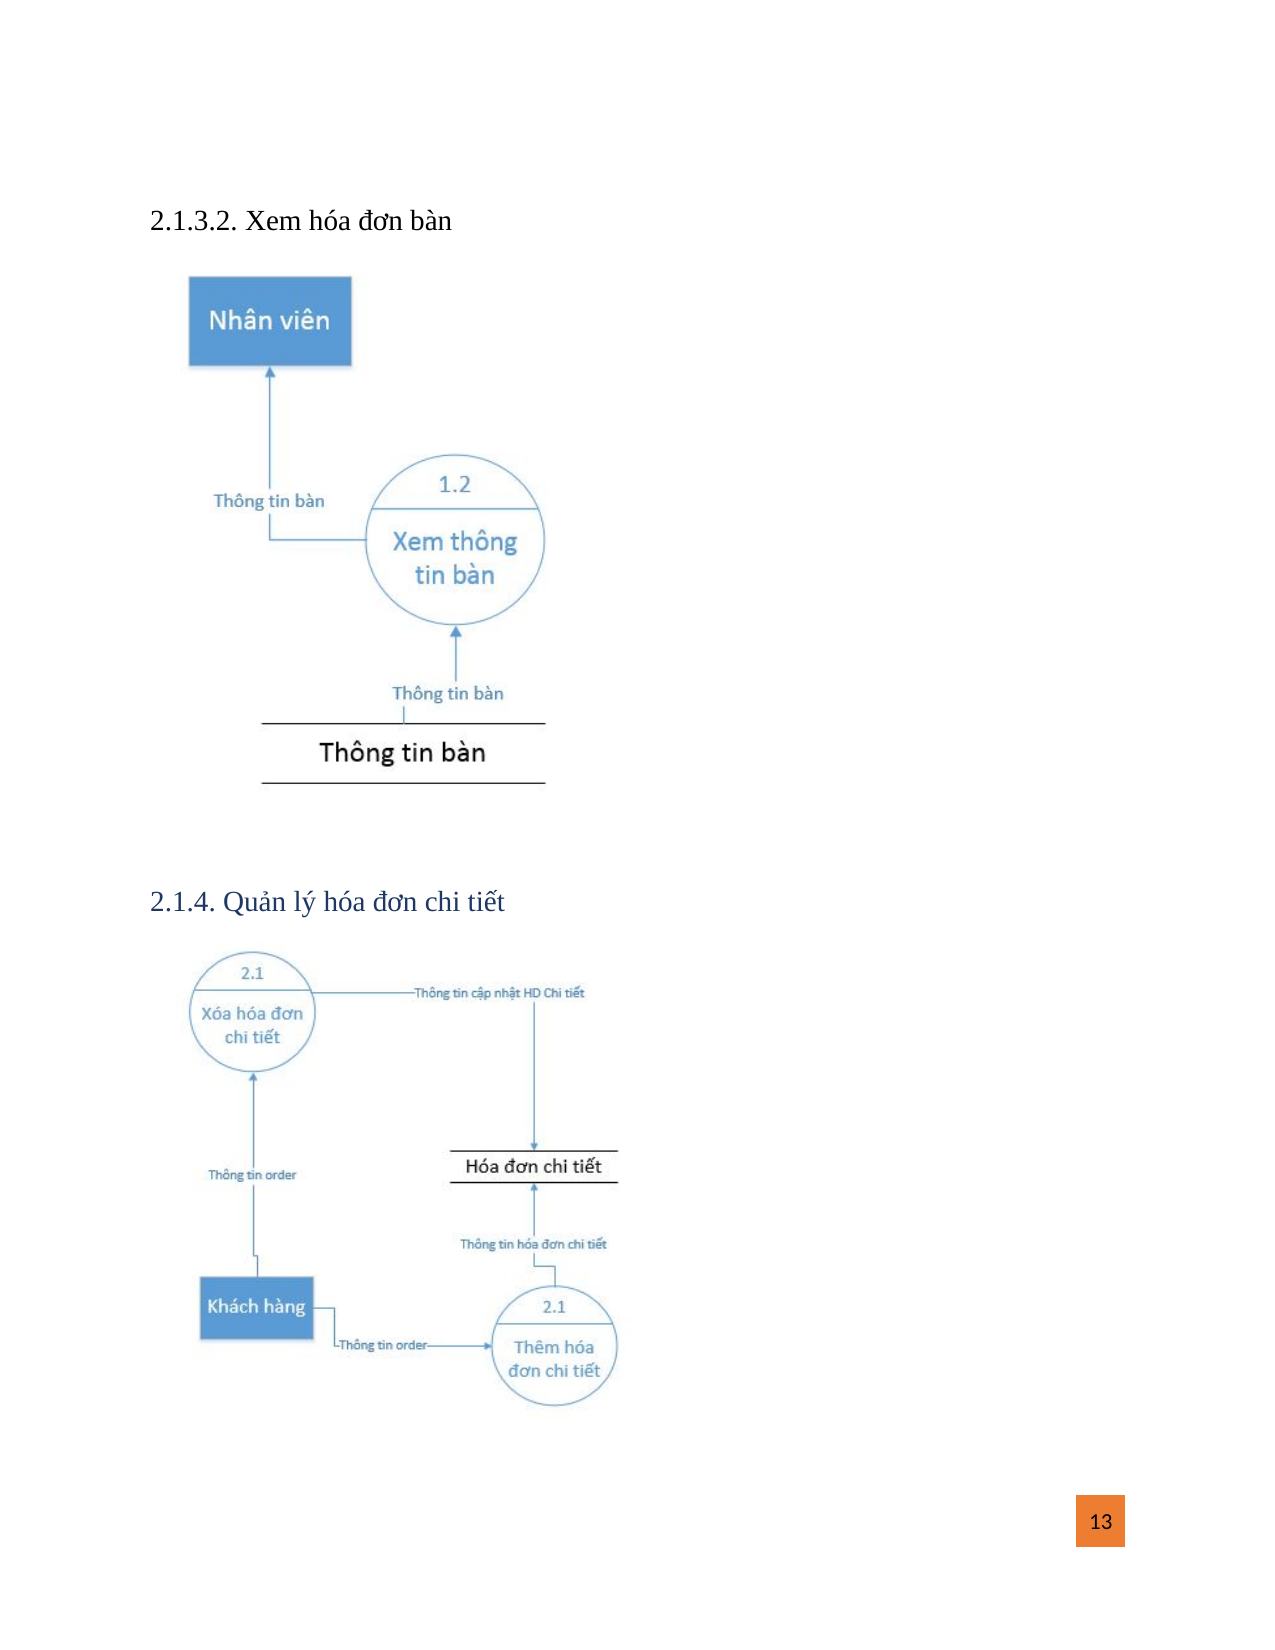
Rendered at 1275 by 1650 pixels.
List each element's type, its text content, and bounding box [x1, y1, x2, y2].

text 2.1.3.2. Xem hóa đơn bàn [150, 203, 1125, 236]
picture [150, 919, 672, 1466]
picture [150, 255, 618, 825]
subtitle 2.1.4. Quản lý hóa đơn chi tiết [150, 884, 1125, 917]
